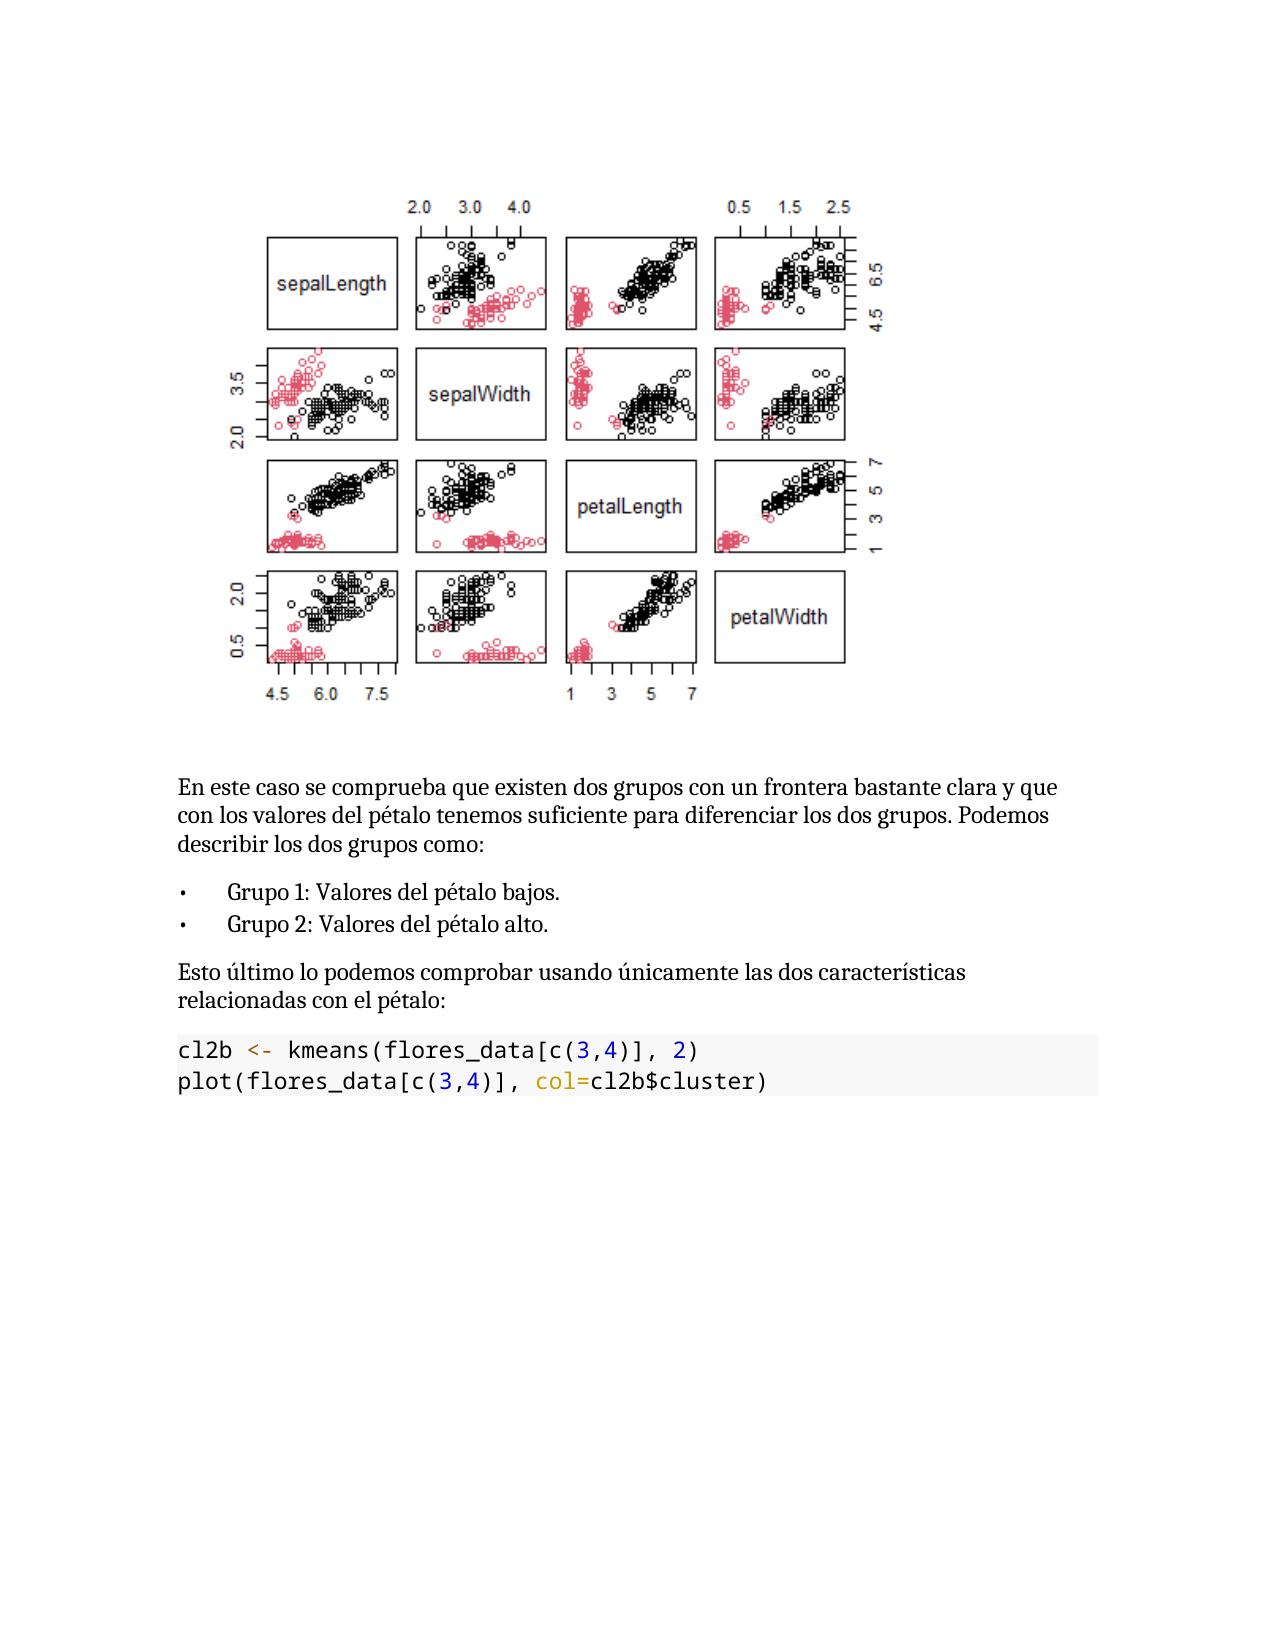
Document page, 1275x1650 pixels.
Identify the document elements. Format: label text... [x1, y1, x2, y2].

picture [177, 147, 935, 754]
text En este caso se comprueba que existen dos grupos con un frontera bastante clara y que con los valores del pétalo tenemos suficiente para diferenciar los dos grupos. Podemos describir los dos grupos como: [177, 773, 1098, 859]
text Esto último lo podemos comprobar usando únicamente las dos características relacionadas con el pétalo: [177, 958, 1098, 1015]
text cl2b <- kmeans(flores_data[c(3,4)], 2) plot(flores_data[c(3,4)], col=cl2b$cluster) [700, 1034, 1098, 1096]
list Grupo 1: Valores del pétalo bajos. [177, 878, 1098, 906]
list Grupo 2: Valores del pétalo alto. [177, 910, 1098, 939]
